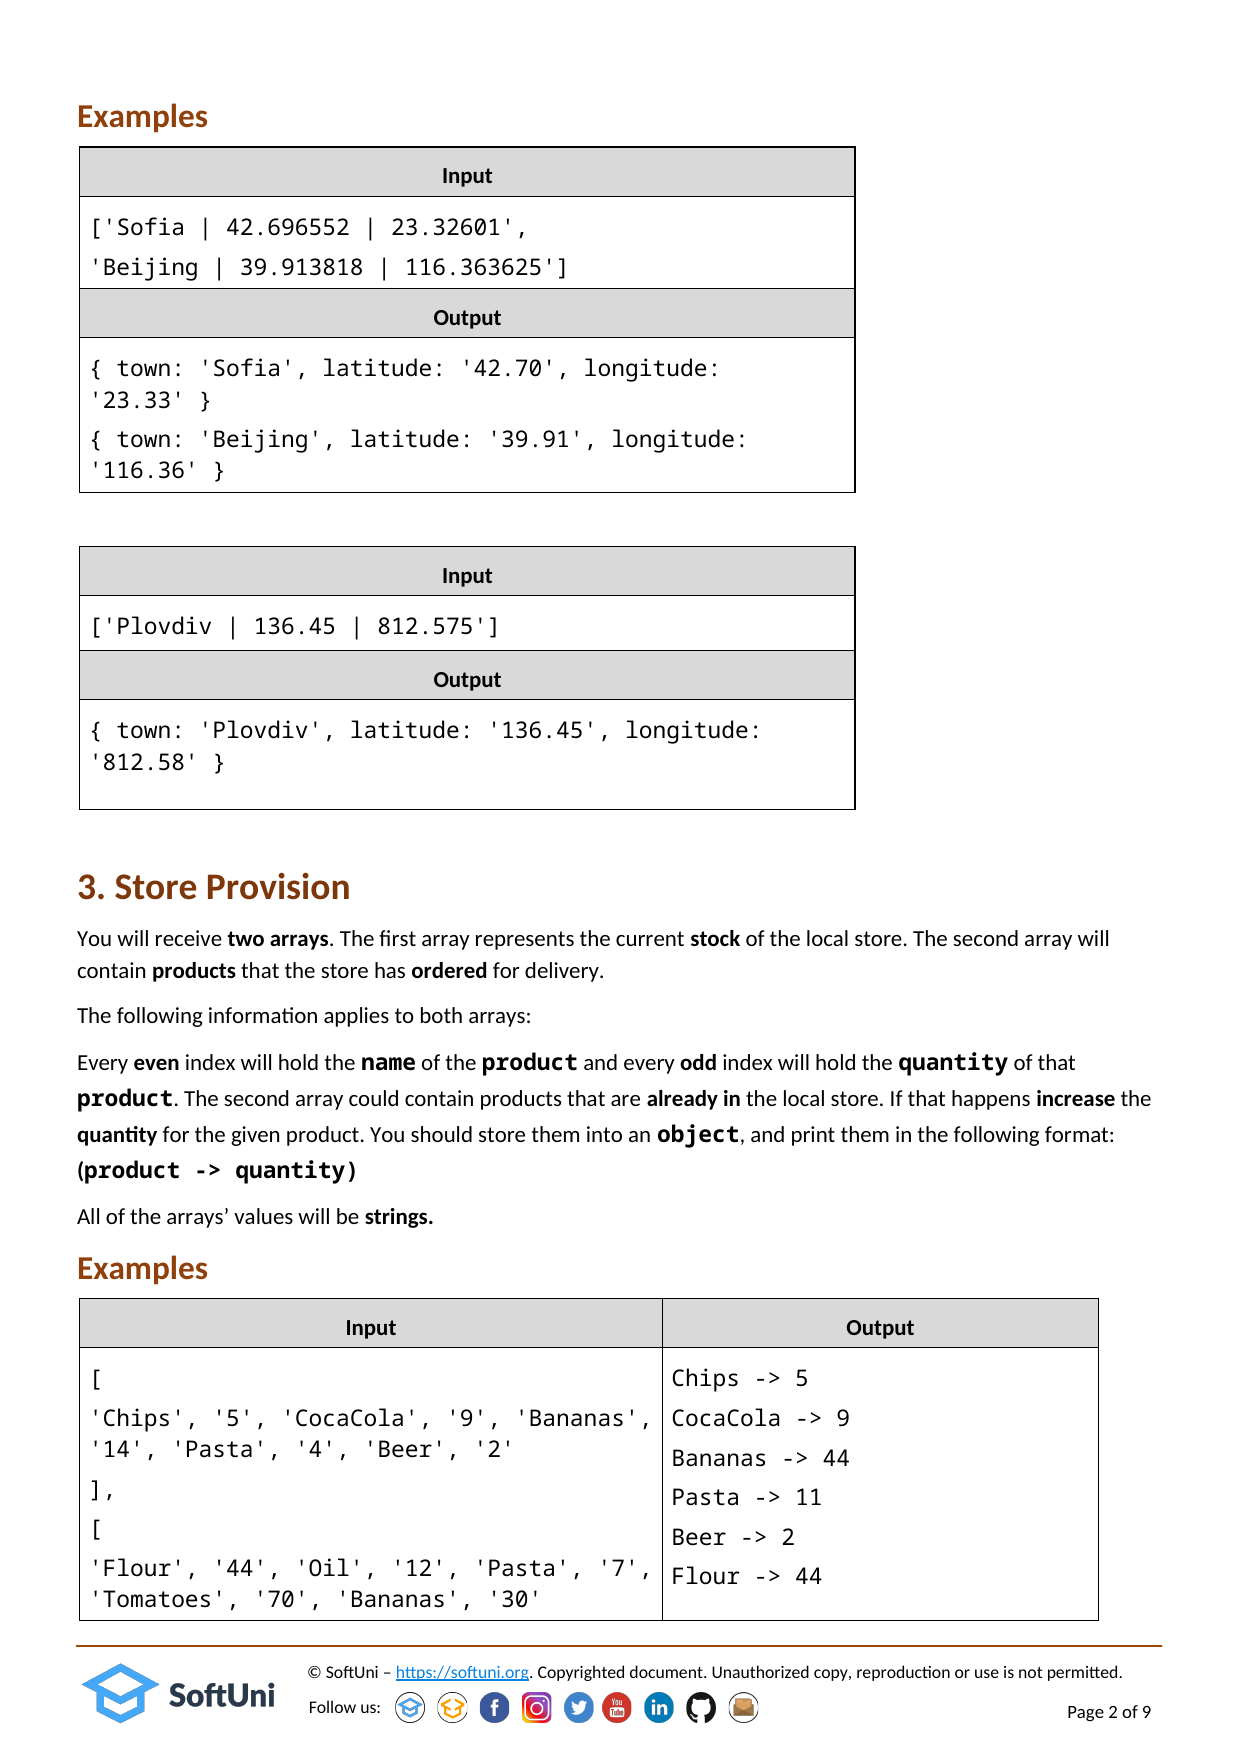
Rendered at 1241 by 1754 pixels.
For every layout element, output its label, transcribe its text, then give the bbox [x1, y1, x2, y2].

table_header Input [80, 148, 854, 196]
picture [479, 1692, 510, 1723]
text The following information applies to both arrays: [77, 1001, 1163, 1029]
picture [522, 1692, 552, 1723]
picture [644, 1692, 653, 1701]
table_header Input [80, 547, 854, 595]
table_cell { town: 'Sofia', latitude: '42.70', longitude: '23.33' } { town: 'Beijing', latitude: '39.91', longitude: '116.36' } [80, 338, 854, 492]
table_cell Output [80, 289, 854, 337]
picture [437, 1692, 468, 1723]
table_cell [663, 1348, 1098, 1620]
text You will receive two arrays. The first array represents the current stock of the local store. The second array will contain products that the store has ordered for delivery. [77, 924, 1163, 984]
table_header Input [80, 1299, 662, 1347]
picture [665, 1692, 674, 1701]
picture [75, 1658, 281, 1729]
table_header Output [663, 1299, 1098, 1347]
picture [665, 1714, 674, 1723]
text Every even index will hold the name of the product and every odd index will hold the quantity of that product. The second array could contain products that are already in the local store. If that happens increase the quantity for the given product. You should store them into an object, and print them in the following format: (product -> quantity) [77, 1046, 1163, 1185]
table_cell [80, 1348, 662, 1620]
picture [644, 1714, 653, 1723]
table_cell Output [80, 651, 854, 699]
picture [728, 1692, 759, 1723]
table_cell ['Plovdiv | 136.45 | 812.575'] [80, 596, 854, 650]
picture [686, 1692, 716, 1723]
picture [564, 1692, 594, 1723]
picture [602, 1692, 632, 1723]
subtitle Examples [77, 95, 1163, 136]
subtitle Store Provision [77, 863, 1163, 909]
picture [395, 1692, 425, 1723]
picture [658, 1705, 667, 1714]
text All of the arrays’ values will be strings. [77, 1202, 1163, 1230]
table_cell ['Sofia | 42.696552 | 23.32601', 'Beijing | 39.913818 | 116.363625'] [80, 197, 854, 288]
table_cell { town: 'Plovdiv', latitude: '136.45', longitude: '812.58' } [80, 700, 854, 809]
subtitle Examples [77, 1247, 1163, 1287]
